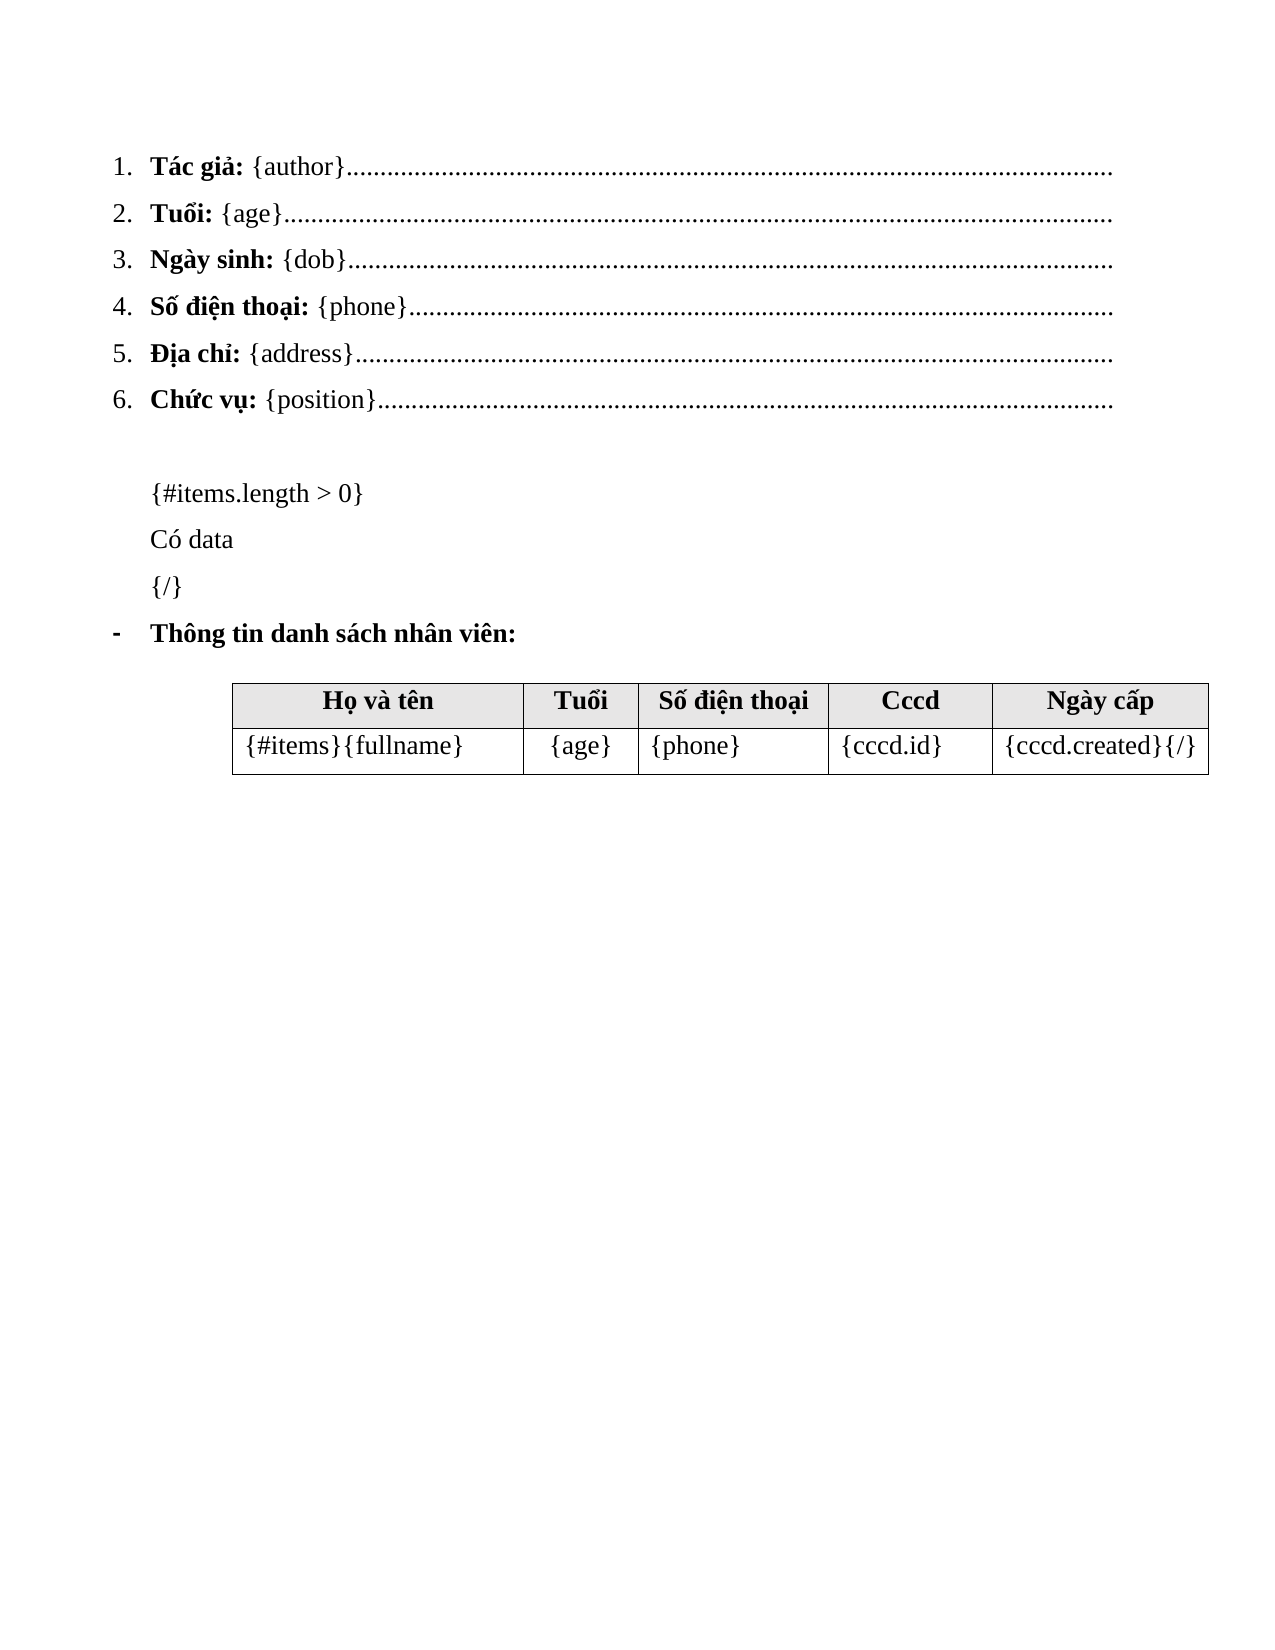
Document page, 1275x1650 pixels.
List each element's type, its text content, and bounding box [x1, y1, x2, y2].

table_header Số điện thoại [639, 684, 828, 728]
list {#items.length > 0} [150, 477, 1209, 508]
list Ngày sinh: {dob} [112, 243, 1209, 274]
list Tuổi: {age} [112, 197, 1209, 228]
table_cell {#items}{fullname} [233, 729, 523, 773]
table_header Tuổi [524, 684, 638, 728]
table_cell {cccd.id} [829, 729, 992, 773]
table_header Ngày cấp [993, 684, 1208, 728]
list Địa chỉ: {address} [112, 337, 1209, 368]
list Chức vụ: {position} [112, 383, 1209, 414]
list Có data [150, 523, 1209, 554]
table_cell {age} [524, 729, 638, 773]
table_header Cccd [829, 684, 992, 728]
list Số điện thoại: {phone} [112, 290, 1209, 321]
list Tác giả: {author} [112, 150, 1209, 181]
table_cell {cccd.created}{/} [993, 729, 1208, 773]
table_header Họ và tên [233, 684, 523, 728]
list Thông tin danh sách nhân viên: [112, 617, 1209, 650]
list {/} [150, 570, 1209, 601]
table_cell {phone} [639, 729, 828, 773]
